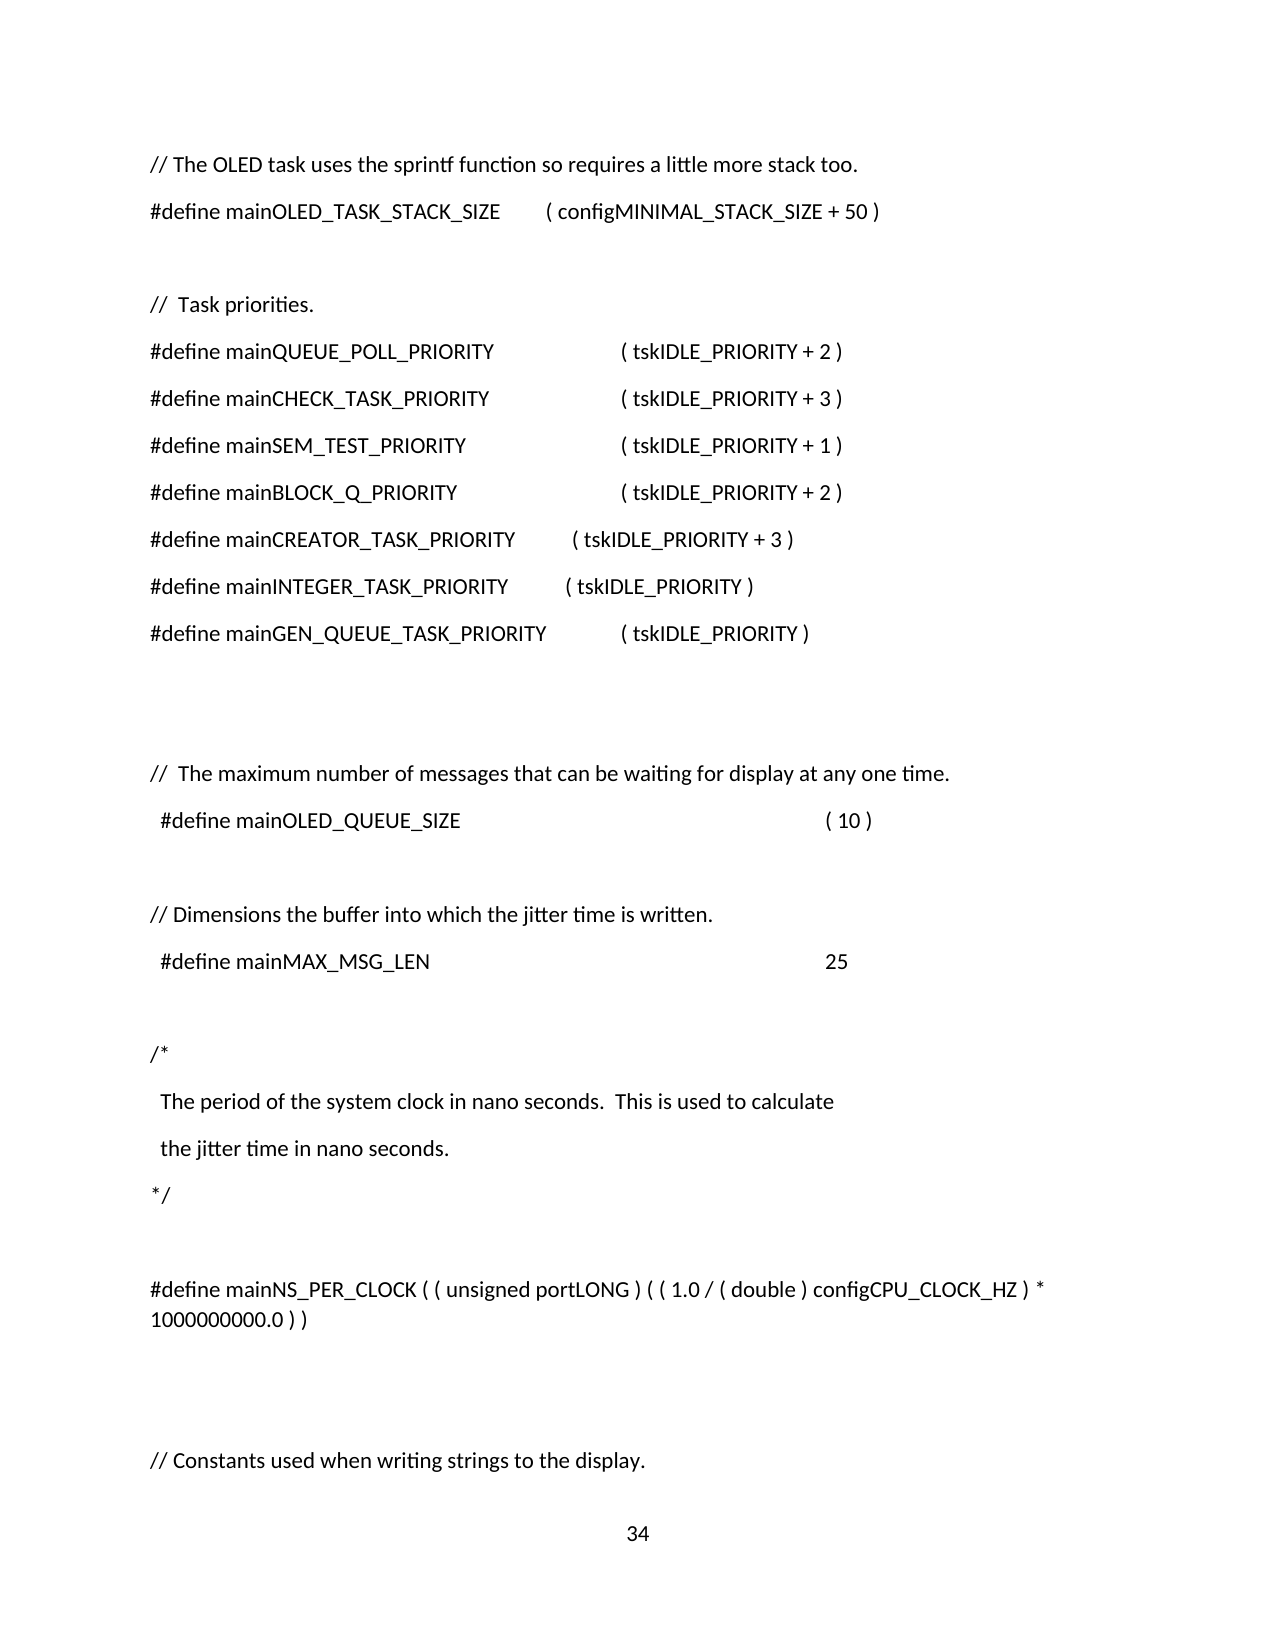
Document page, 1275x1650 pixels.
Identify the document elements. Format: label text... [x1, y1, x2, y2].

text // Constants used when writing strings to the display. [150, 1446, 1125, 1474]
text #define mainQUEUE_POLL_PRIORITY ( tskIDLE_PRIORITY + 2 ) [150, 337, 1125, 366]
text // The OLED task uses the sprintf function so requires a little more stack too. [150, 150, 1125, 178]
text #define mainCREATOR_TASK_PRIORITY ( tskIDLE_PRIORITY + 3 ) [150, 525, 1125, 553]
text #define mainGEN_QUEUE_TASK_PRIORITY ( tskIDLE_PRIORITY ) [150, 619, 1125, 647]
text the jitter time in nano seconds. [150, 1134, 1125, 1162]
text */ [150, 1181, 1125, 1209]
text #define mainINTEGER_TASK_PRIORITY ( tskIDLE_PRIORITY ) [150, 572, 1125, 600]
text // Task priorities. [150, 291, 1125, 319]
text The period of the system clock in nano seconds. This is used to calculate [150, 1087, 1125, 1116]
text #define mainCHECK_TASK_PRIORITY ( tskIDLE_PRIORITY + 3 ) [150, 384, 1125, 412]
text #define mainSEM_TEST_PRIORITY ( tskIDLE_PRIORITY + 1 ) [150, 431, 1125, 459]
text // The maximum number of messages that can be waiting for display at any one time. [150, 759, 1125, 787]
text #define mainNS_PER_CLOCK ( ( unsigned portLONG ) ( ( 1.0 / ( double ) configCPU_CLOCK_HZ ) * 1000000000.0 ) ) [150, 1275, 1125, 1333]
text /* [150, 1041, 1125, 1069]
text #define mainOLED_TASK_STACK_SIZE ( configMINIMAL_STACK_SIZE + 50 ) [150, 197, 1125, 225]
text #define mainOLED_QUEUE_SIZE ( 10 ) [150, 806, 1125, 834]
text // Dimensions the buffer into which the jitter time is written. [150, 900, 1125, 928]
text #define mainBLOCK_Q_PRIORITY ( tskIDLE_PRIORITY + 2 ) [150, 478, 1125, 506]
text #define mainMAX_MSG_LEN 25 [150, 947, 1125, 975]
